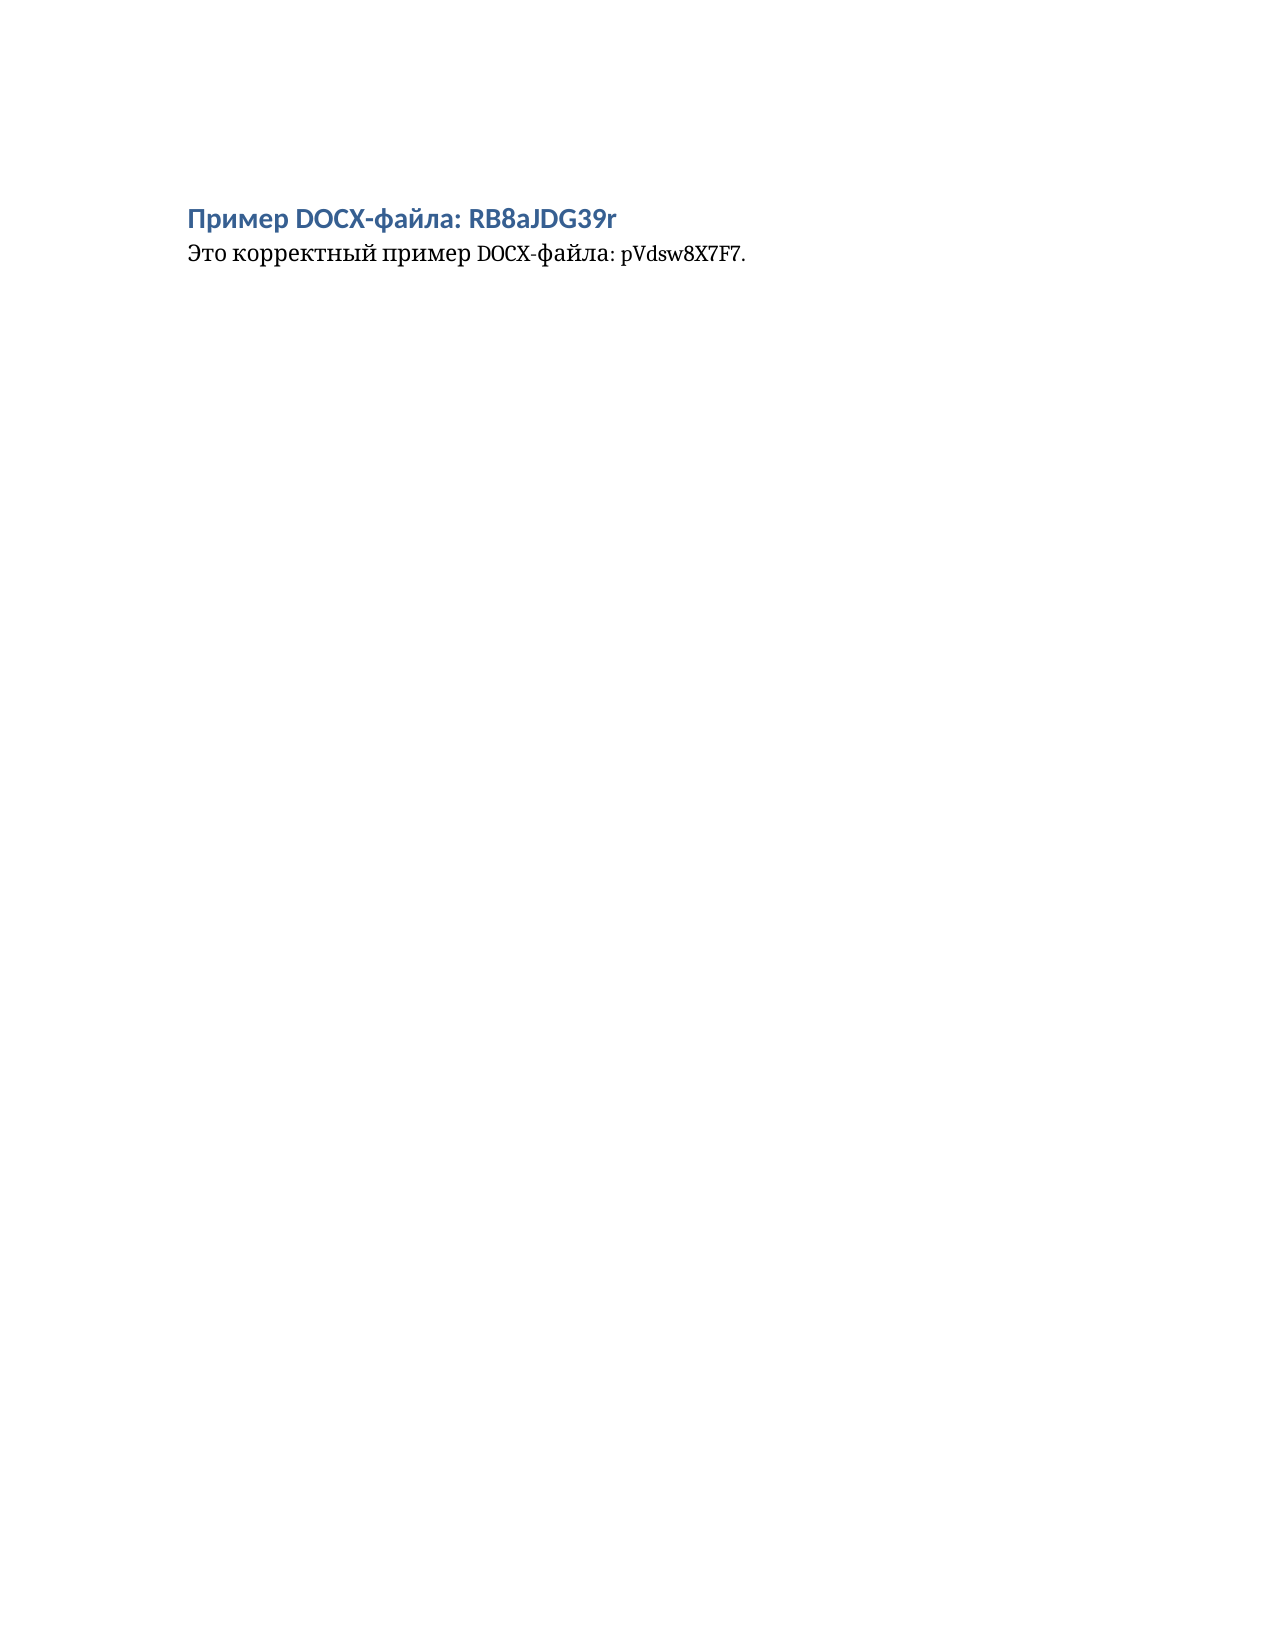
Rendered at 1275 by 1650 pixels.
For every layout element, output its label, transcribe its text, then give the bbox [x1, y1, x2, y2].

subtitle Пример DOCX-файла: RB8aJDG39r [187, 200, 1087, 236]
text Это корректный пример DOCX-файла: pVdsw8X7F7. [187, 241, 1087, 267]
